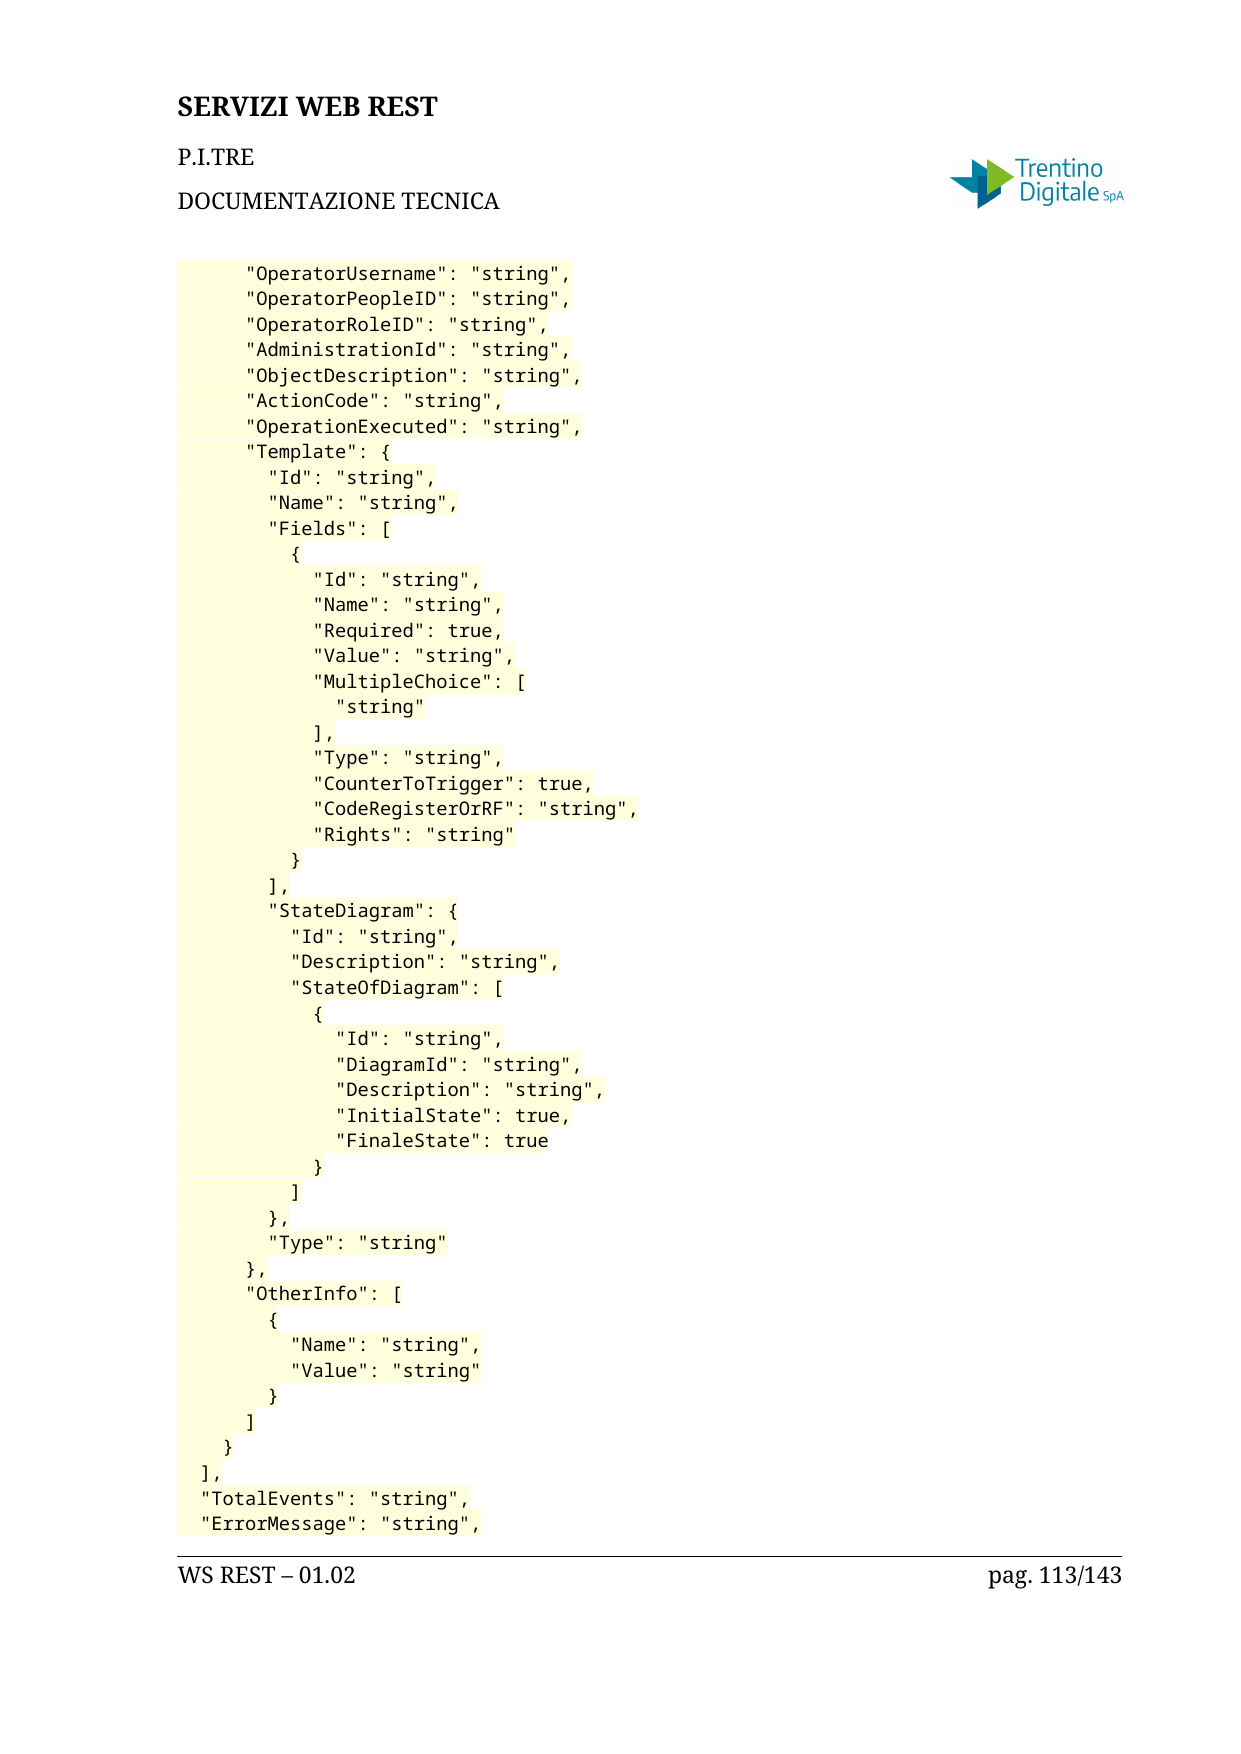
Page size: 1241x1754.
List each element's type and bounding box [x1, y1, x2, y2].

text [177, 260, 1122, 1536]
picture [949, 158, 1124, 209]
